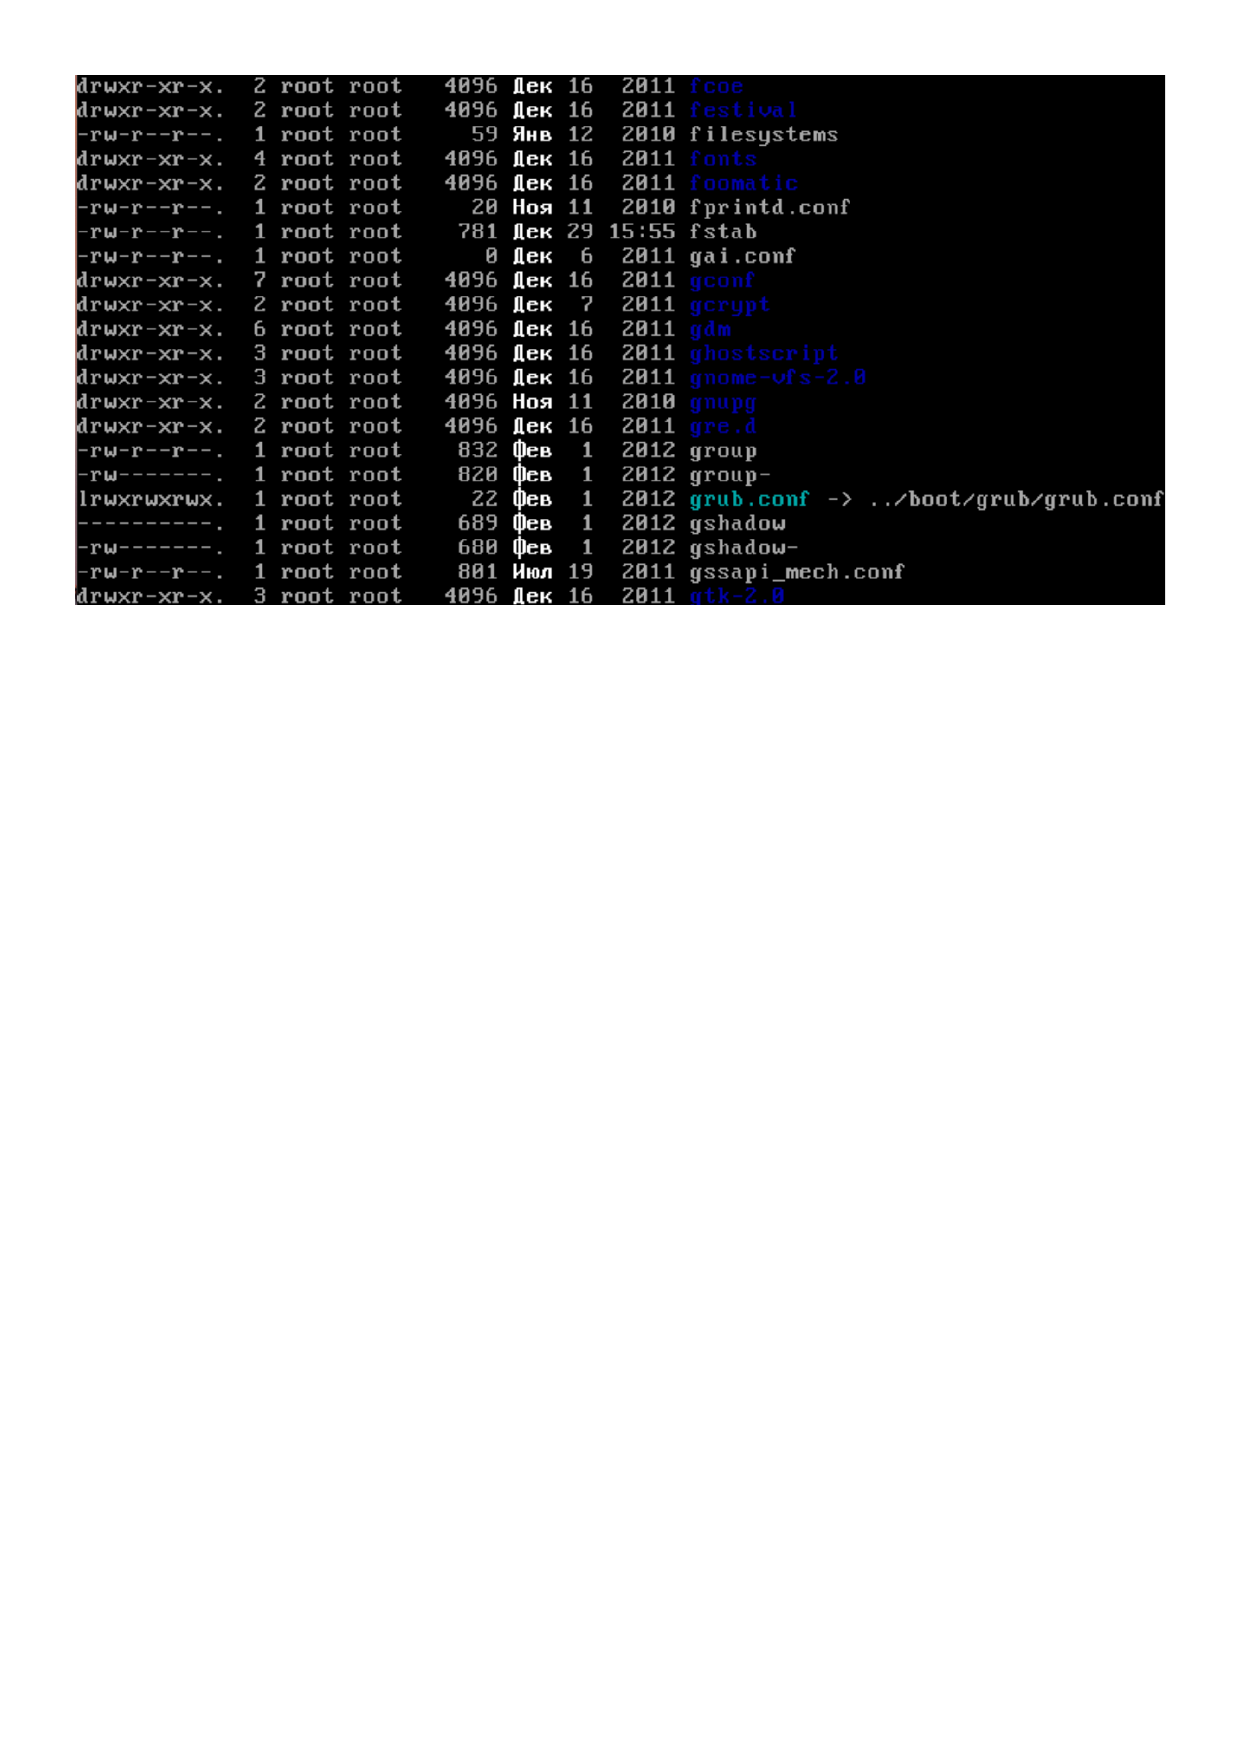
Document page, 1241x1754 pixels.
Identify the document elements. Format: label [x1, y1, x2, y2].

picture [75, 75, 1166, 605]
